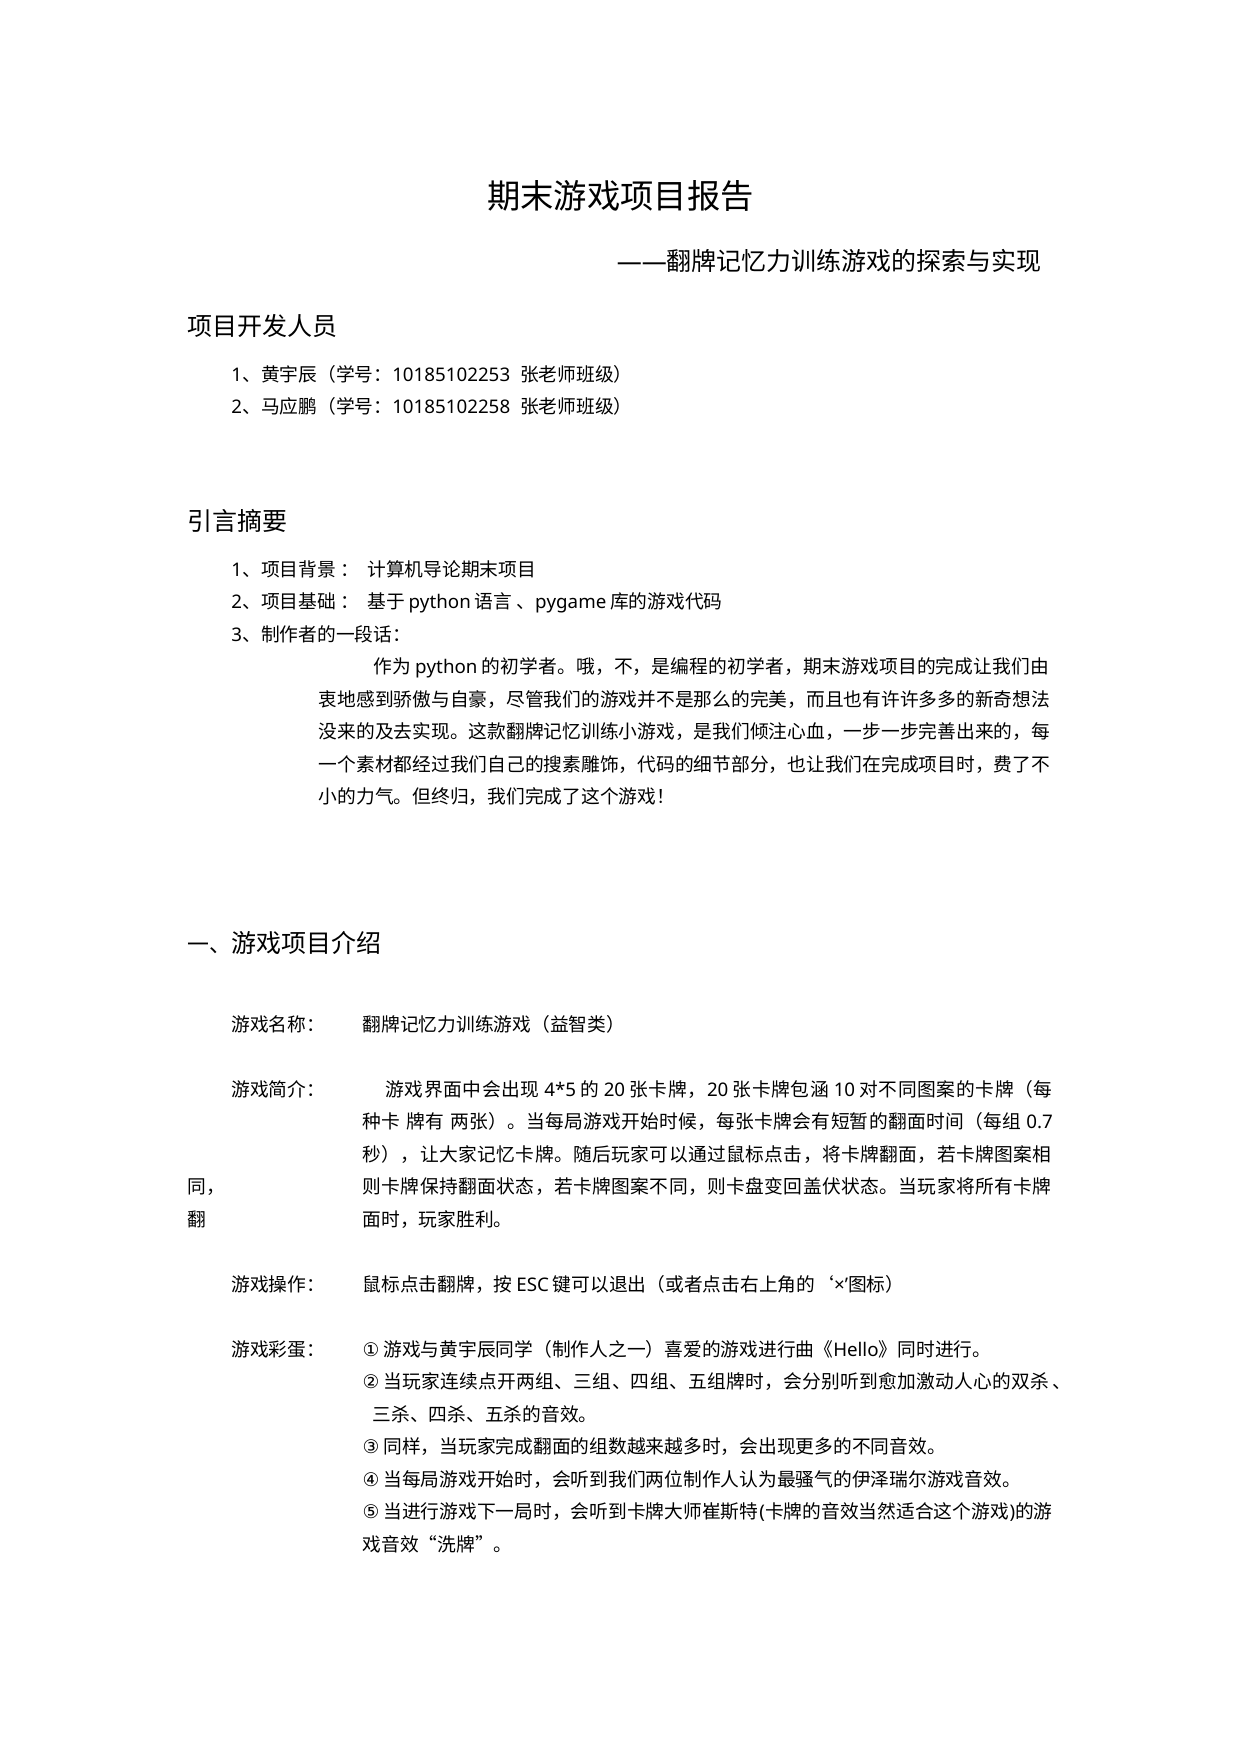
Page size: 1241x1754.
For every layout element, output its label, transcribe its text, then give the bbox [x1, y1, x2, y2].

list 1、黄宇辰（学号：10185102253 张老师班级） [187, 357, 1053, 389]
list 项目基础 ： 基于python语言 、pygame库的游戏代码 [187, 584, 1053, 617]
list ⑤当进行游戏下一局时，会听到卡牌大师崔斯特(卡牌的音效当然适合这个游戏)的游 戏音效“洗牌”。 [319, 1494, 1053, 1559]
list ②当玩家连续点开两组、三组、四组、五组牌时，会分别听到愈加激动人心的双杀、 三杀、四杀、五杀的音效。 [319, 1364, 1053, 1429]
list 游戏名称： 翻牌记忆力训练游戏（益智类） [187, 1007, 1053, 1039]
list 制作者的一段话： [187, 617, 1053, 649]
text 期末游戏项目报告 [187, 162, 1053, 227]
list 游戏彩蛋： ①游戏与黄宇辰同学（制作人之一）喜爱的游戏进行曲《Hello》同时进行。 [187, 1332, 1053, 1364]
list ③同样，当玩家完成翻面的组数越来越多时，会出现更多的不同音效。 [319, 1429, 1053, 1462]
list 游戏简介： 游戏界面中会出现4*5的20张卡牌，20张卡牌包涵10对不同图案的卡牌（每 种卡 牌有 两张）。当每局游戏开始时候，每张卡牌会有短暂的翻面时间（每组0.7 秒），让大家记忆卡牌。随后玩家可以通过鼠标点击，将卡牌翻面，若卡牌图案相同， 则卡牌保持翻面状态，若卡牌图案不同，则卡盘变回盖伏状态。当玩家将所有卡牌翻 面时，玩家胜利。 [187, 1072, 1053, 1234]
list 引言摘要 [187, 487, 1053, 552]
list 项目开发人员 [187, 292, 1053, 357]
list 游戏操作： 鼠标点击翻牌，按ESC键可以退出（或者点击右上角的‘×’图标） [187, 1267, 1053, 1299]
list 项目背景 ： 计算机导论期末项目 [187, 552, 1053, 584]
text ——翻牌记忆力训练游戏的探索与实现 [450, 227, 1053, 292]
list 游戏项目介绍 [187, 909, 1053, 974]
list 2、马应鹏（学号：10185102258 张老师班级） [187, 389, 1053, 422]
list 作为python的初学者。哦，不，是编程的初学者，期末游戏项目的完成让我们由衷地感到骄傲与自豪，尽管我们的游戏并不是那么的完美，而且也有许许多多的新奇想法没来的及去实现。这款翻牌记忆训练小游戏，是我们倾注心血，一步一步完善出来的，每一个素材都经过我们自己的搜素雕饰，代码的细节部分，也让我们在完成项目时，费了不小的力气。但终归，我们完成了这个游戏！ [319, 649, 1053, 812]
list ④当每局游戏开始时，会听到我们两位制作人认为最骚气的伊泽瑞尔游戏音效。 [319, 1462, 1053, 1494]
